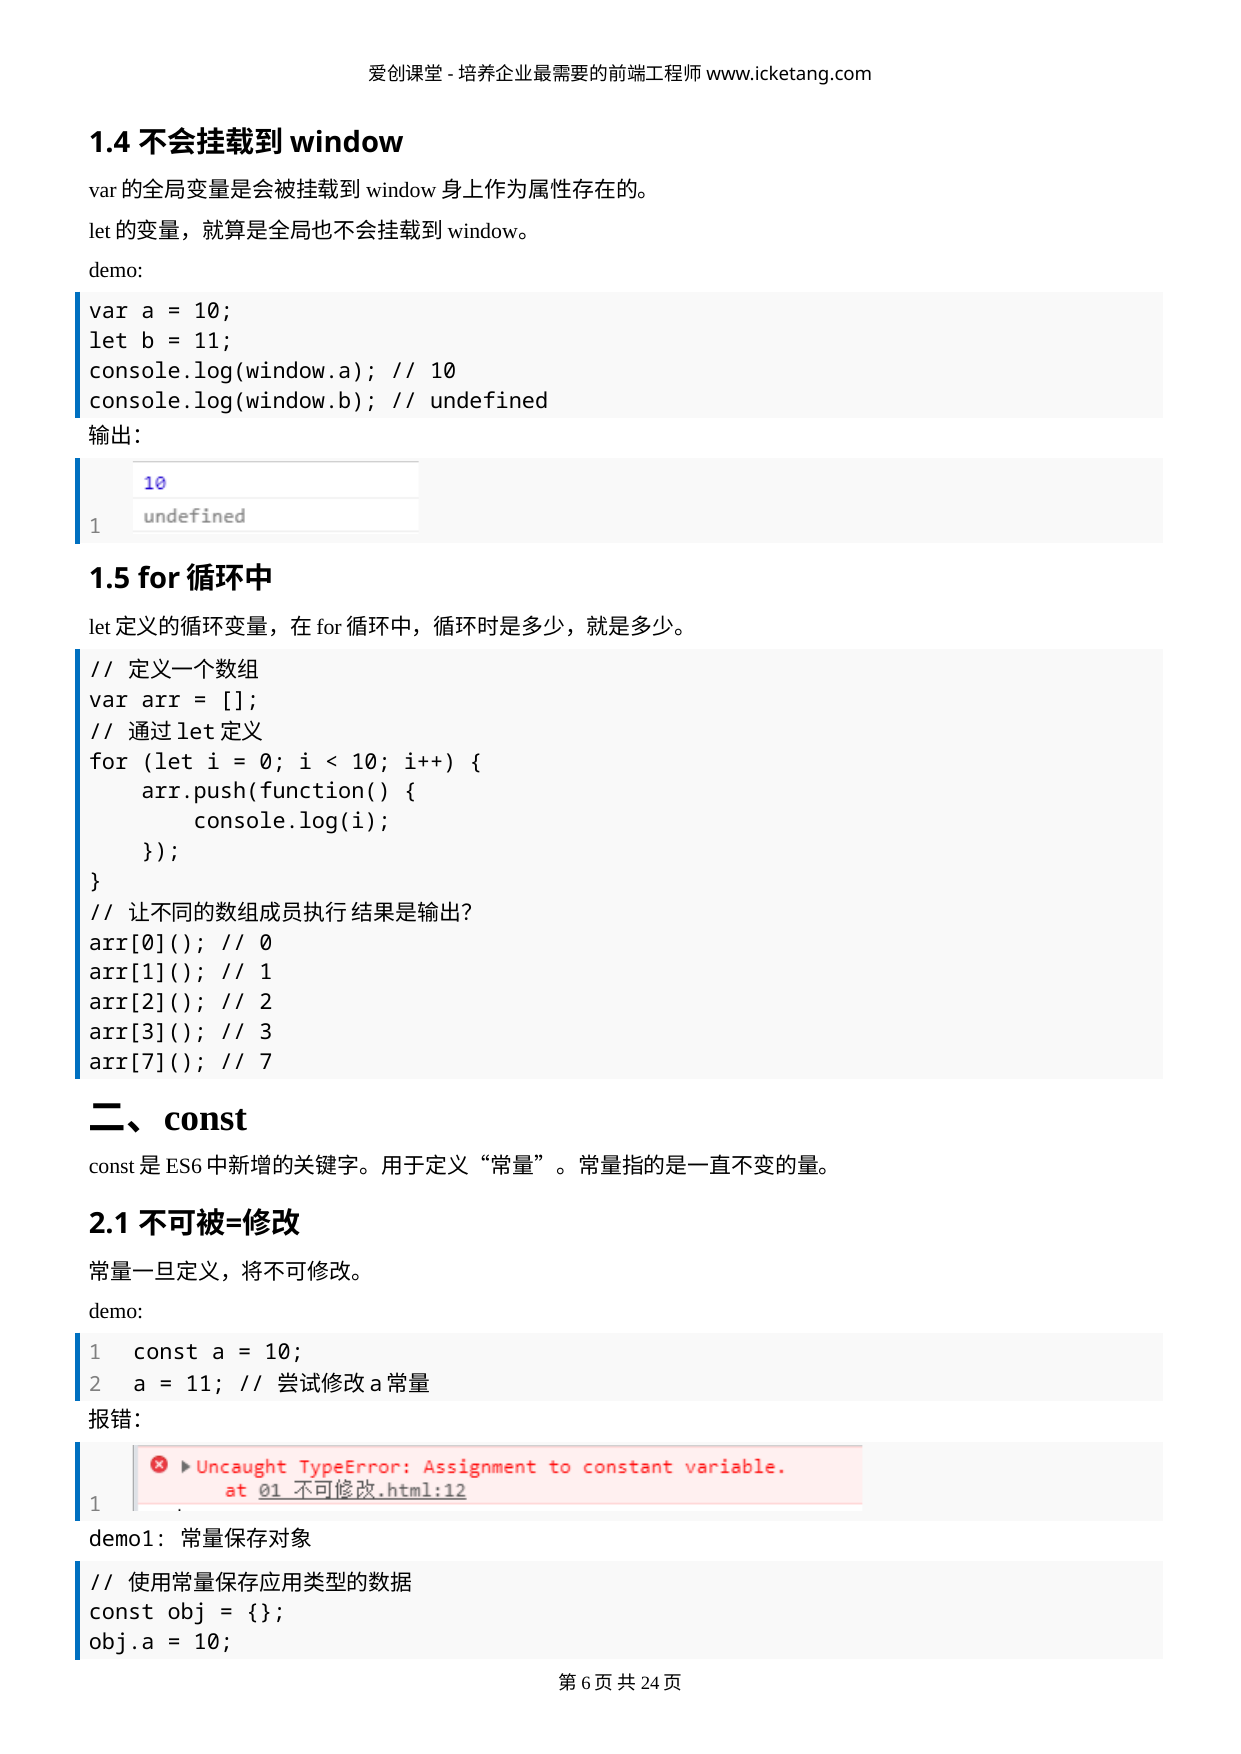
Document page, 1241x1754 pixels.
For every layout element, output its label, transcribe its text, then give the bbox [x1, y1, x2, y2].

text 输出： [88, 418, 1152, 450]
text demo: [88, 253, 1152, 285]
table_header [80, 1561, 1163, 1659]
text let定义的循环变量，在for循环中，循环时是多少，就是多少。 [88, 608, 1152, 641]
subtitle 2.1 不可被=修改 [88, 1188, 1152, 1253]
text 报错： [88, 1401, 1152, 1434]
text 常量一旦定义，将不可修改。 [88, 1253, 1152, 1286]
text demo: [88, 1294, 1152, 1326]
table_header var a = 10; let b = 11; console.log(window.a); // 10 console.log(window.b); // undefined [80, 292, 1163, 418]
subtitle 1.4 不会挂载到window [88, 107, 1152, 172]
table_header const a = 10; a = 11; // 尝试修改a常量 [80, 1333, 1163, 1401]
text demo1: 常量保存对象 [88, 1521, 1152, 1553]
picture [132, 461, 419, 534]
picture [132, 1445, 863, 1511]
subtitle const [88, 1081, 1152, 1146]
text let的变量，就算是全局也不会挂载到window。 [88, 212, 1152, 245]
table_header // 定义一个数组 var arr = []; // 通过let定义 for (let i = 0; i < 10; i++) { arr.push(function() { console.log(i); }); } // 让不同的数组成员执行 结果是输出？ arr[0](); // 0 arr[1](); // 1 arr[2](); // 2 arr[3](); // 3 arr[7](); // 7 [80, 649, 1163, 1079]
subtitle 1.5 for循环中 [88, 543, 1152, 608]
list const是ES6中新增的关键字。用于定义“常量”。常量指的是一直不变的量。 [88, 1148, 1152, 1181]
text var的全局变量是会被挂载到window身上作为属性存在的。 [88, 172, 1152, 204]
table_header [80, 458, 1163, 543]
table_header [80, 1442, 1163, 1521]
